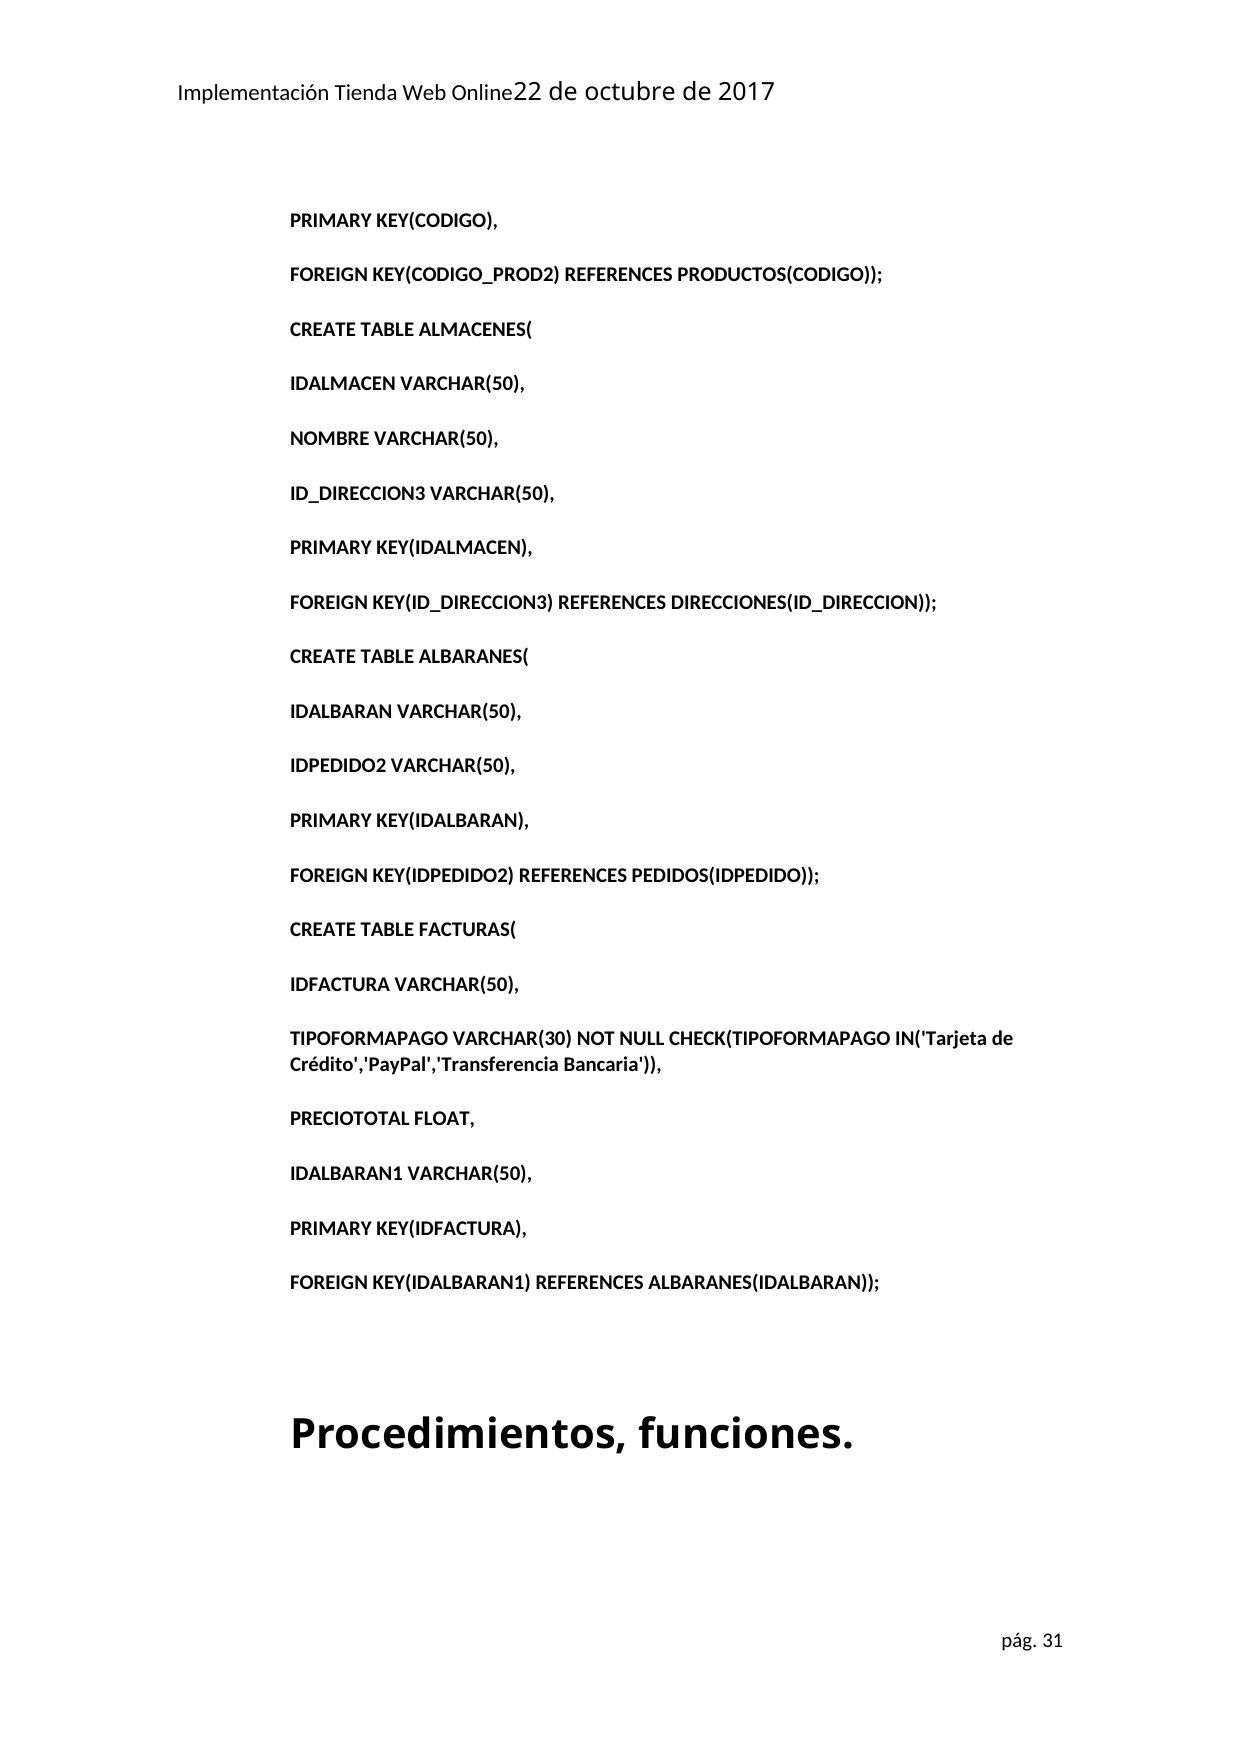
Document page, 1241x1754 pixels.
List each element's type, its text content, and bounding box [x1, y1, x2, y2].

text CREATE TABLE FACTURAS( [290, 916, 1063, 942]
text NOMBRE VARCHAR(50), [290, 425, 1063, 451]
text Procedimientos, funciones. [290, 1404, 1063, 1461]
text TIPOFORMAPAGO VARCHAR(30) NOT NULL CHECK(TIPOFORMAPAGO IN('Tarjeta de Crédito','PayPal','Transferencia Bancaria')), [290, 1026, 1063, 1076]
text IDFACTURA VARCHAR(50), [290, 971, 1063, 996]
text IDPEDIDO2 VARCHAR(50), [290, 753, 1063, 778]
text PRIMARY KEY(IDALBARAN), [290, 807, 1063, 833]
text CREATE TABLE ALBARANES( [290, 643, 1063, 669]
text FOREIGN KEY(IDALBARAN1) REFERENCES ALBARANES(IDALBARAN)); [290, 1269, 1063, 1295]
text ID_DIRECCION3 VARCHAR(50), [290, 480, 1063, 505]
text PRIMARY KEY(IDALMACEN), [290, 534, 1063, 560]
text PRIMARY KEY(IDFACTURA), [290, 1215, 1063, 1240]
text IDALBARAN VARCHAR(50), [290, 698, 1063, 723]
text IDALBARAN1 VARCHAR(50), [290, 1160, 1063, 1186]
text FOREIGN KEY(CODIGO_PROD2) REFERENCES PRODUCTOS(CODIGO)); [290, 261, 1063, 287]
text PRIMARY KEY(CODIGO), [290, 207, 1063, 232]
text FOREIGN KEY(IDPEDIDO2) REFERENCES PEDIDOS(IDPEDIDO)); [290, 862, 1063, 887]
text CREATE TABLE ALMACENES( [290, 316, 1063, 341]
text FOREIGN KEY(ID_DIRECCION3) REFERENCES DIRECCIONES(ID_DIRECCION)); [290, 589, 1063, 614]
text PRECIOTOTAL FLOAT, [290, 1106, 1063, 1131]
text IDALMACEN VARCHAR(50), [290, 371, 1063, 396]
